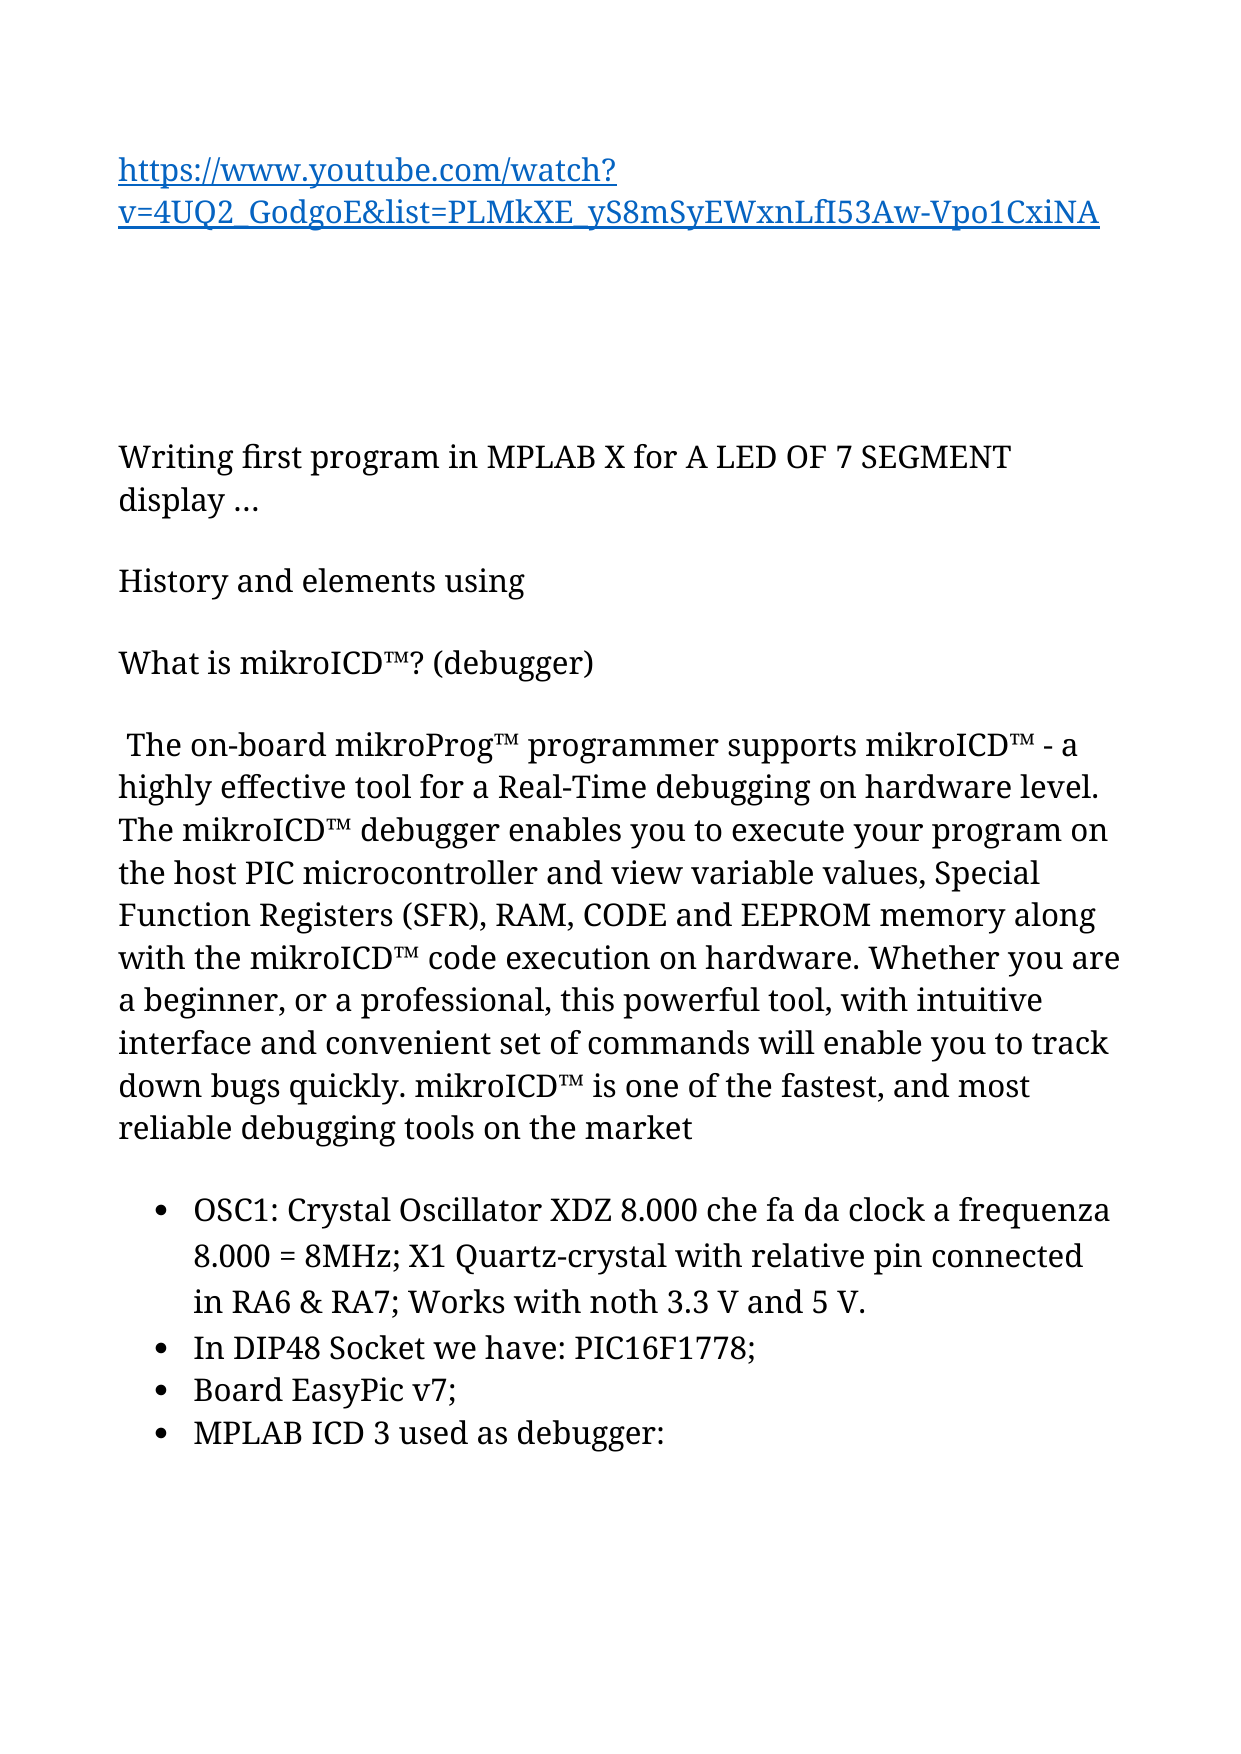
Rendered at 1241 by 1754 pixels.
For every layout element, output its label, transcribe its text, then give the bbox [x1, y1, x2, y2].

text History and elements using [118, 559, 1122, 602]
text https://www.youtube.com/watch?v=4UQ2_GodgoE&list=PLMkXE_yS8mSyEWxnLfI53Aw-Vpo1CxiNA [118, 148, 1122, 233]
list In DIP48 Socket we have: PIC16F1778; [156, 1326, 1122, 1368]
text What is mikroICD™? (debugger) [118, 641, 1122, 684]
text The on-board mikroProg™ programmer supports mikroICD™ - a highly effective tool for a Real-Time debugging on hardware level. The mikroICD™ debugger enables you to execute your program on the host PIC microcontroller and view variable values, Special Function Registers (SFR), RAM, CODE and EEPROM memory along with the mikroICD™ code execution on hardware. Whether you are a beginner, or a professional, this powerful tool, with intuitive interface and convenient set of commands will enable you to track down bugs quickly. mikroICD™ is one of the fastest, and most reliable debugging tools on the market [118, 723, 1122, 1149]
text Writing first program in MPLAB X for A LED OF 7 SEGMENT display … [118, 435, 1122, 520]
list MPLAB ICD 3 used as debugger: [156, 1411, 1122, 1453]
list OSC1: Crystal Oscillator XDZ 8.000 che fa da clock a frequenza 8.000 = 8MHz; X1 Quartz-crystal with relative pin connected in RA6 & RA7; Works with noth 3.3 V and 5 V. [156, 1188, 1122, 1322]
list Board EasyPic v7; [156, 1368, 1122, 1411]
